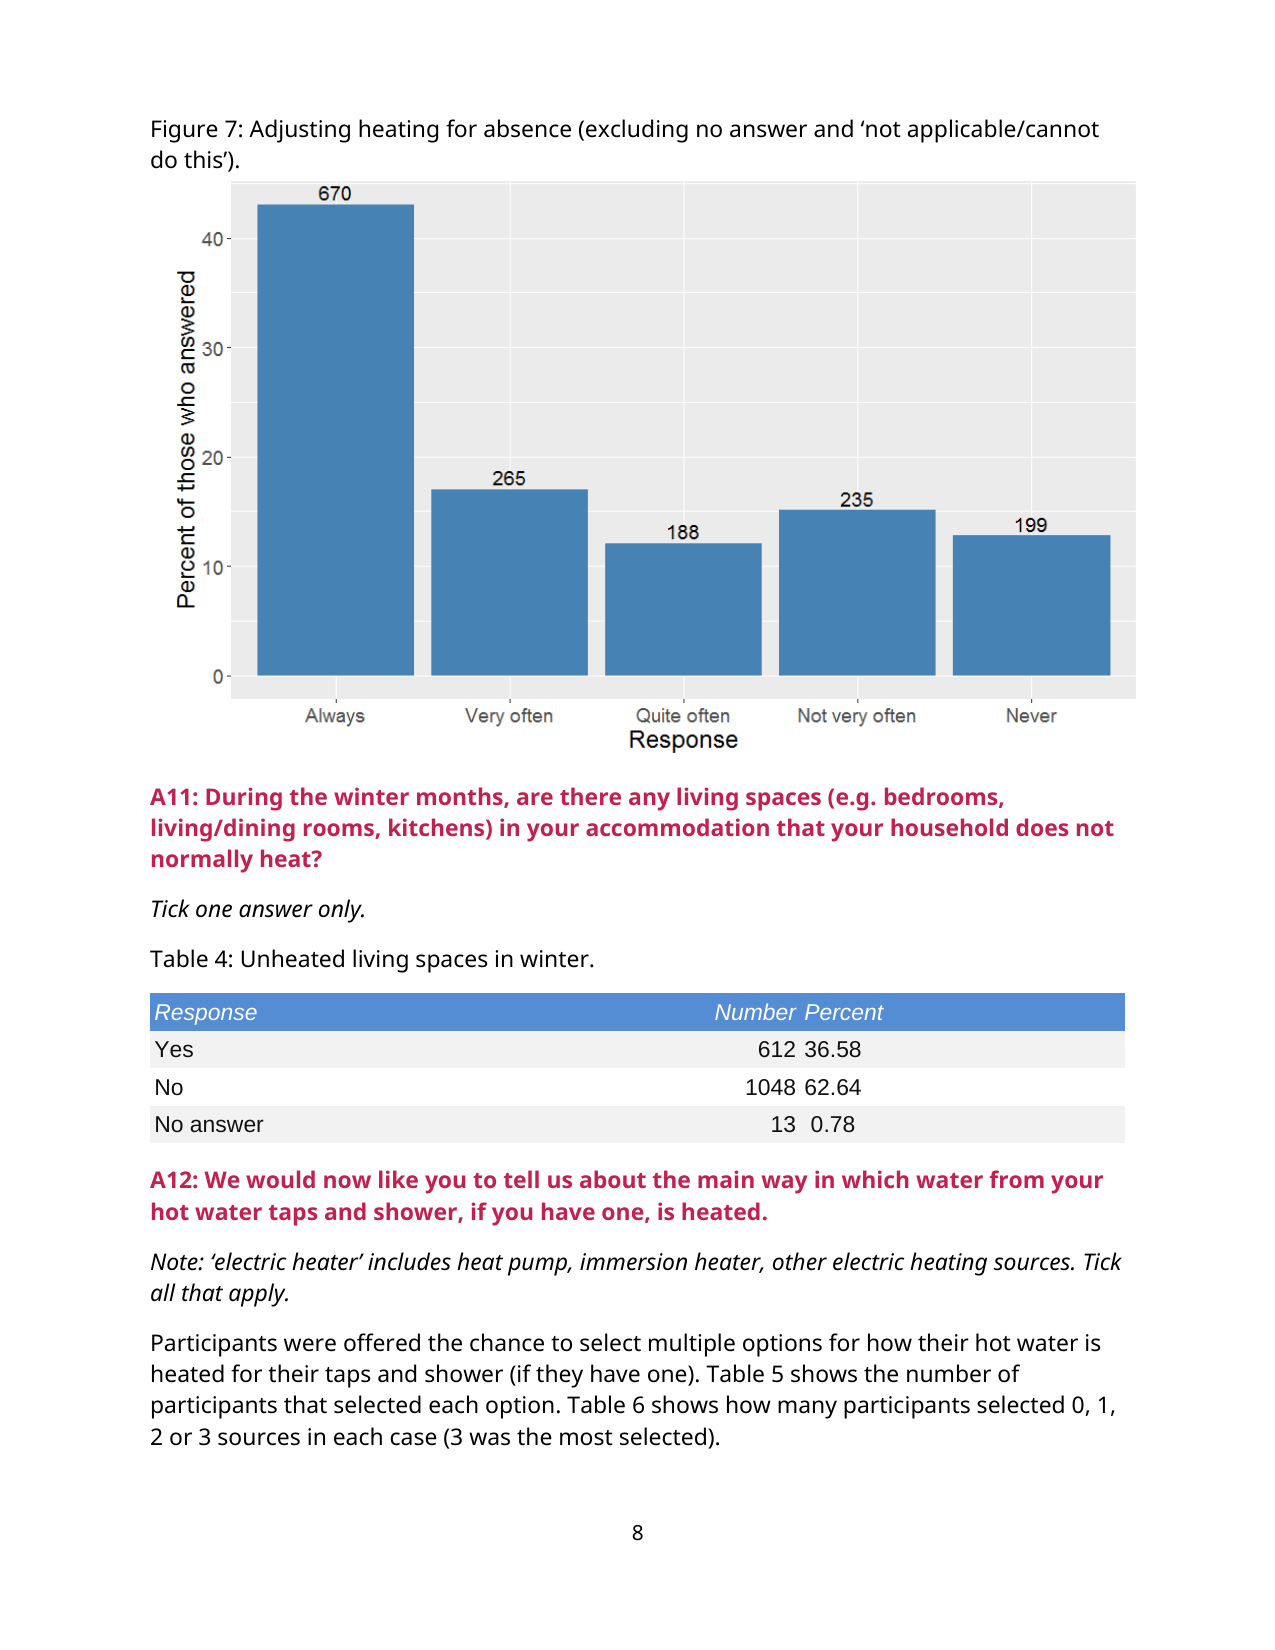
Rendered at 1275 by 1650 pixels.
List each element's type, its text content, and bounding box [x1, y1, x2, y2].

subtitle A11: During the winter months, are there any living spaces (e.g. bedrooms, living/dining rooms, kitchens) in your accommodation that your household does not normally heat? [150, 781, 1125, 874]
table_cell 13 [475, 1106, 800, 1143]
table_cell Yes [150, 1031, 475, 1068]
table_cell 0.78 [800, 1106, 1125, 1143]
subtitle A12: We would now like you to tell us about the main way in which water from your hot water taps and shower, if you have one, is heated. [150, 1164, 1125, 1227]
text Note: ‘electric heater’ includes heat pump, immersion heater, other electric heating sources. Tick all that apply. [150, 1245, 1125, 1308]
text Table 4: Unheated living spaces in winter. [150, 943, 1125, 974]
table_cell 62.64 [800, 1068, 1125, 1106]
table_cell 36.58 [800, 1031, 1125, 1068]
table_cell 1048 [475, 1068, 800, 1106]
table_cell 612 [475, 1031, 800, 1068]
table_cell No [150, 1068, 475, 1106]
table_header Percent [800, 993, 1125, 1031]
text Tick one answer only. [150, 893, 1125, 924]
table_header Number [475, 993, 800, 1031]
text Participants were offered the chance to select multiple options for how their hot water is heated for their taps and shower (if they have one). Table 5 shows the number of participants that selected each option. Table 6 shows how many participants selected 0, 1, 2 or 3 sources in each case (3 was the most selected). [150, 1327, 1125, 1452]
table_header Response [150, 993, 475, 1031]
picture [168, 175, 1144, 760]
table_cell No answer [150, 1106, 475, 1143]
